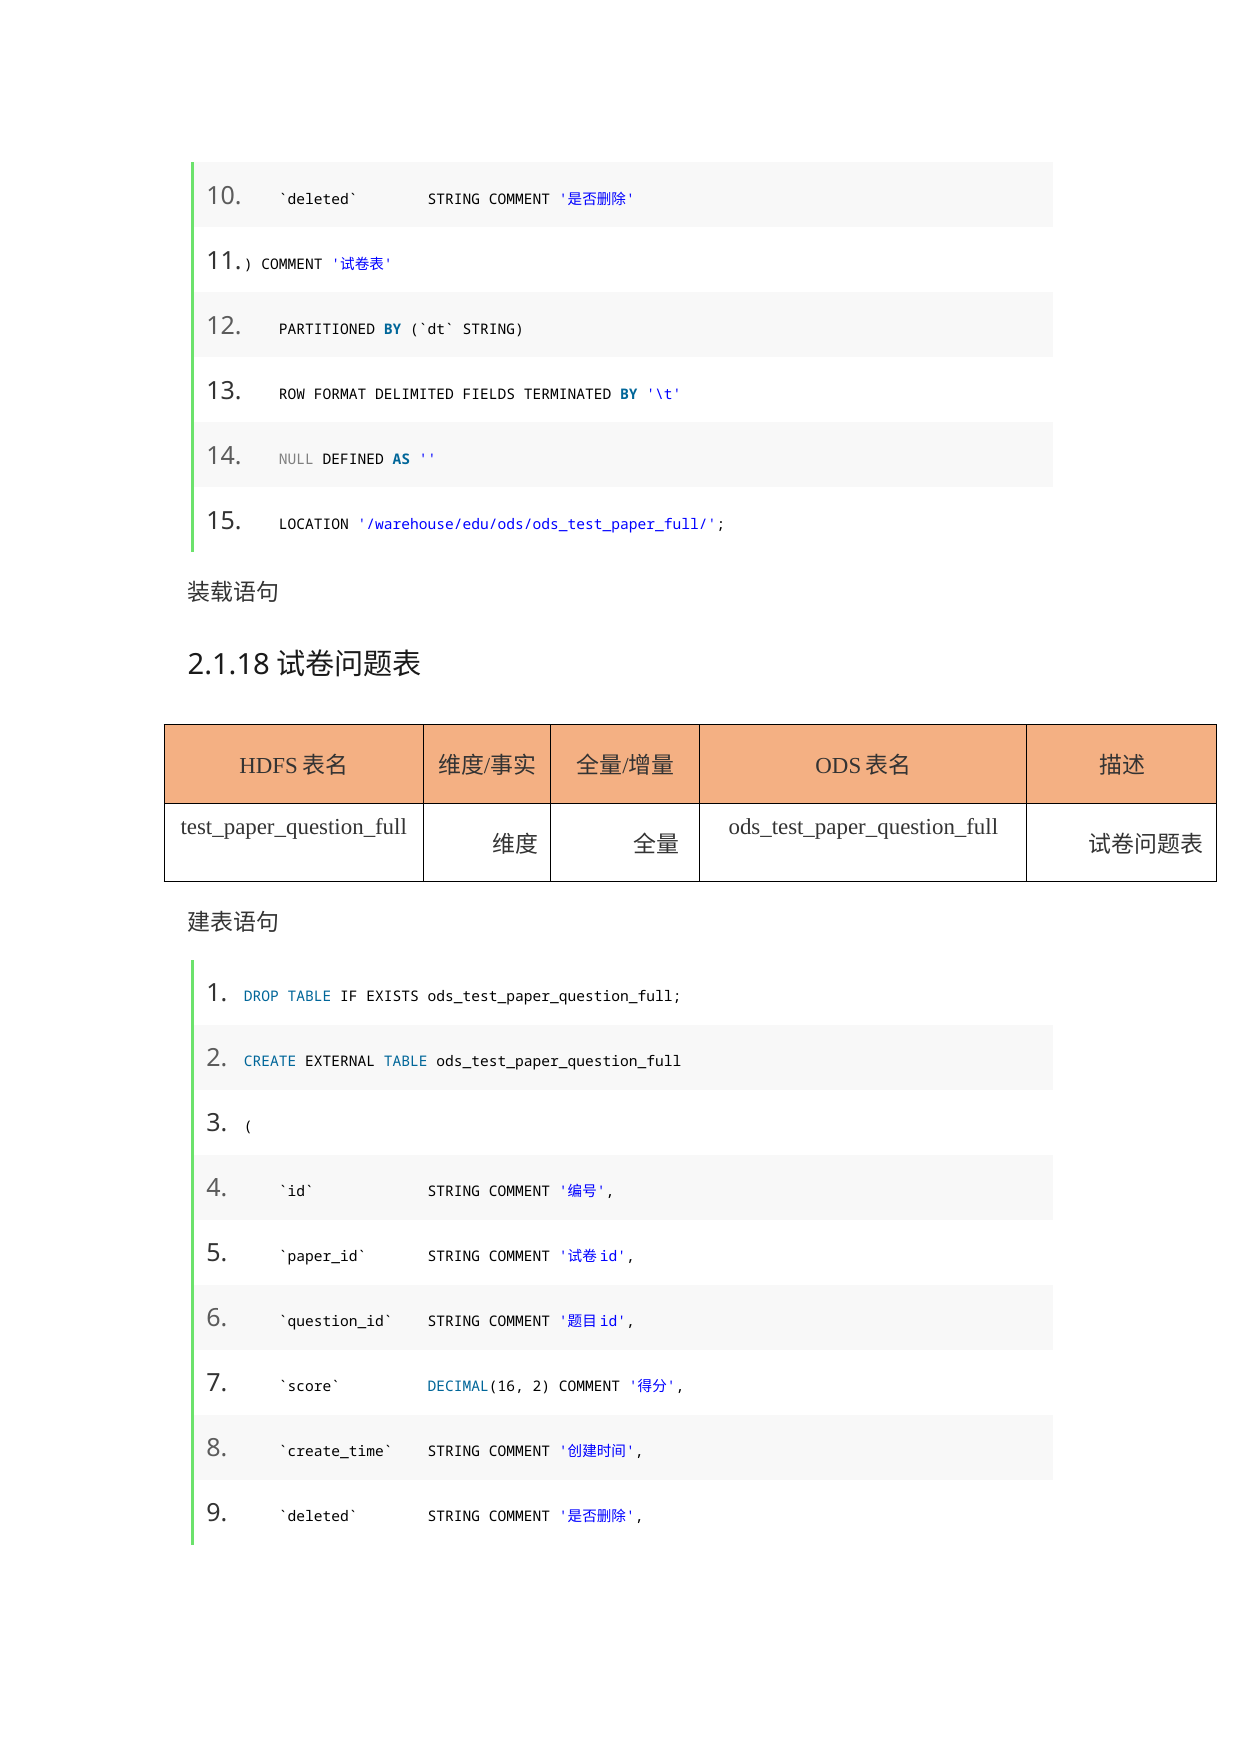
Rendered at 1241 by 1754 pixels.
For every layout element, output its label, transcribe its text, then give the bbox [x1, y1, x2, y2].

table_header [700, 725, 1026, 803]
list PARTITIONED BY (`dt` STRING) [194, 292, 1053, 357]
list `create_time` STRING COMMENT '创建时间', [194, 1415, 1053, 1480]
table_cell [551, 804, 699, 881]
list ) COMMENT '试卷表' [194, 227, 1053, 292]
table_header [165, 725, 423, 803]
list `paper_id` STRING COMMENT '试卷id', [194, 1220, 1053, 1285]
list DROP TABLE IF EXISTS ods_test_paper_question_full; [194, 960, 1053, 1025]
list ( [194, 1090, 1053, 1155]
list CREATE EXTERNAL TABLE ods_test_paper_question_full [194, 1025, 1053, 1090]
subtitle 2.1.18试卷问题表 [187, 629, 1053, 694]
text 装载语句 [187, 558, 1053, 623]
list `score` DECIMAL(16, 2) COMMENT '得分', [194, 1350, 1053, 1415]
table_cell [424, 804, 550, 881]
list `deleted` STRING COMMENT '是否删除', [194, 1480, 1053, 1545]
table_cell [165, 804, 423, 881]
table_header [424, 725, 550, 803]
text 建表语句 [187, 888, 1053, 953]
list ROW FORMAT DELIMITED FIELDS TERMINATED BY '\t' [194, 357, 1053, 422]
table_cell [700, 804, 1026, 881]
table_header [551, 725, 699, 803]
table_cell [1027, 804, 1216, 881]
list `question_id` STRING COMMENT '题目id', [194, 1285, 1053, 1350]
list `id` STRING COMMENT '编号', [194, 1155, 1053, 1220]
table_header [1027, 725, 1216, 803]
list LOCATION '/warehouse/edu/ods/ods_test_paper_full/'; [194, 487, 1053, 552]
list `deleted` STRING COMMENT '是否删除' [194, 162, 1053, 227]
list NULL DEFINED AS '' [194, 422, 1053, 487]
